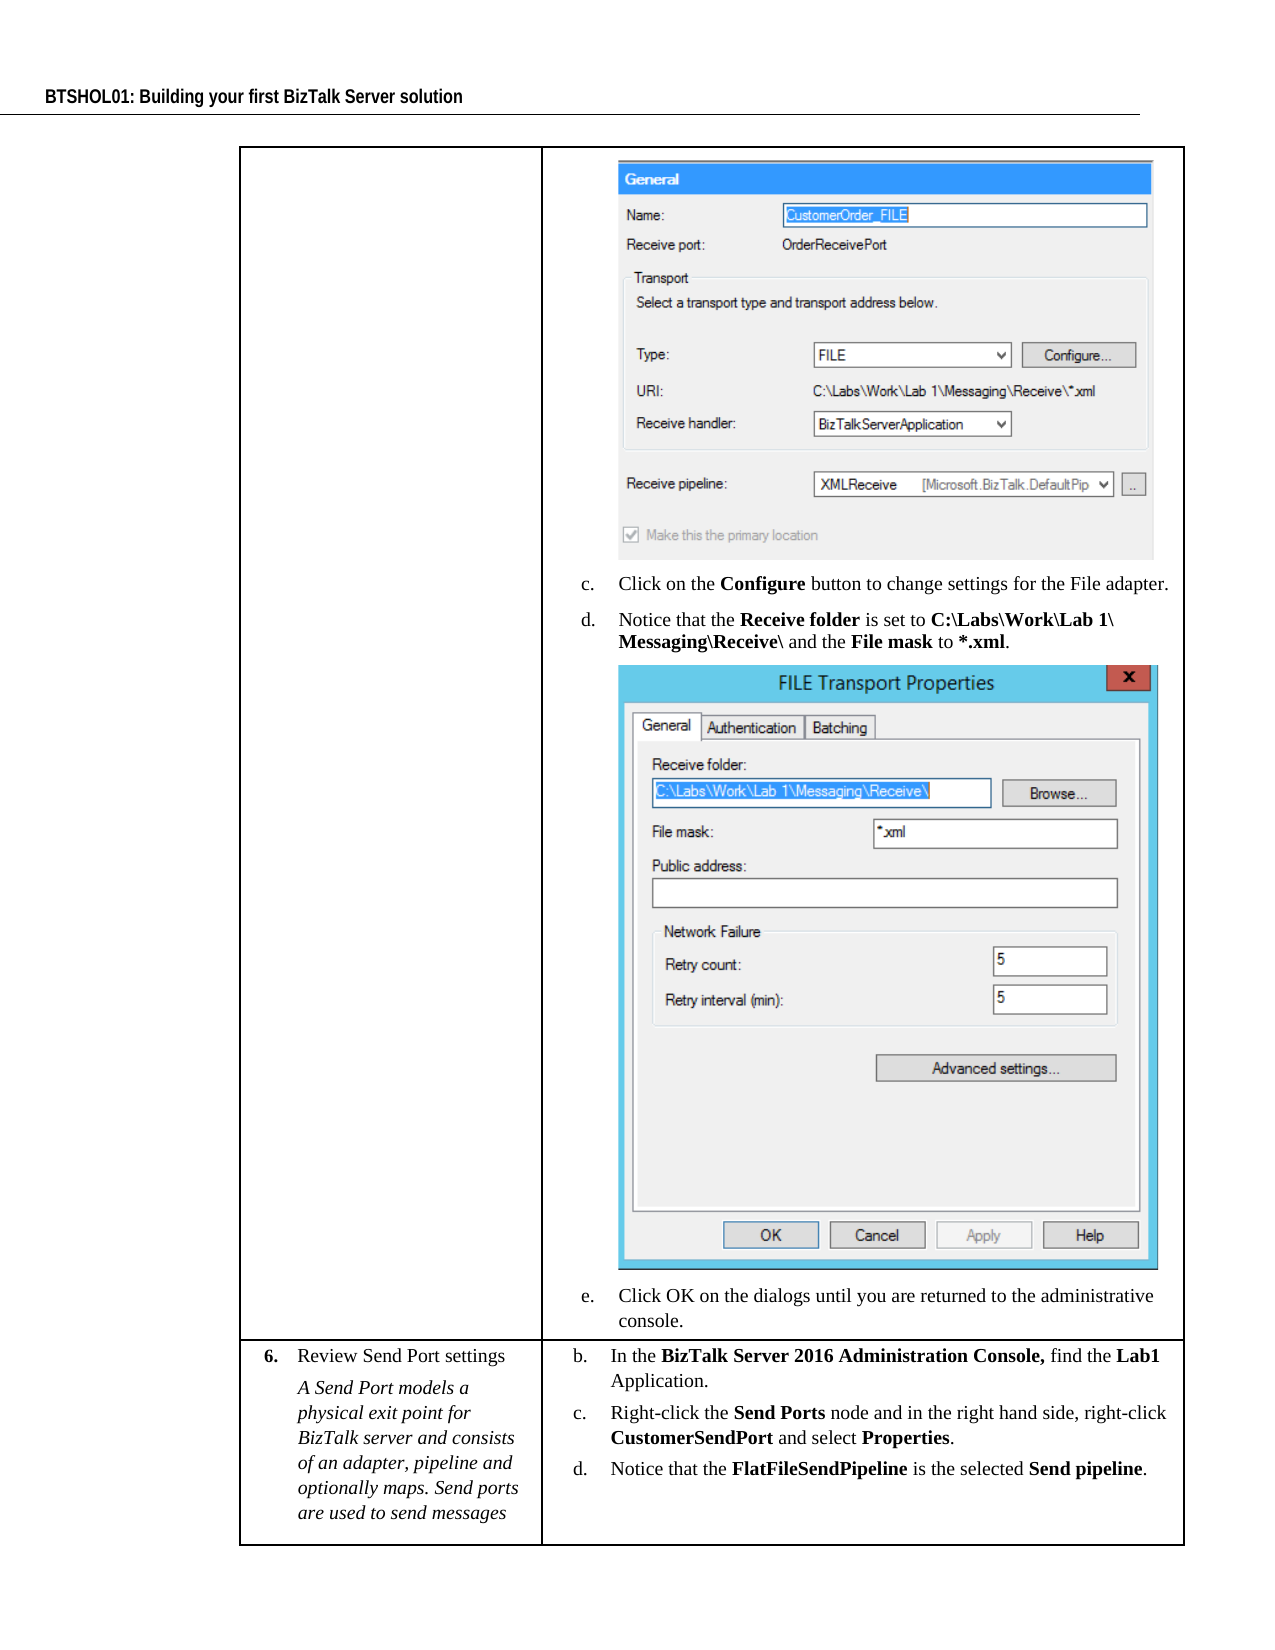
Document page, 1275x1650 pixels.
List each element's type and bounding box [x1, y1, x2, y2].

table_cell [241, 148, 541, 1339]
picture [618, 160, 1155, 560]
picture [618, 665, 1159, 1270]
table_cell [543, 1341, 1183, 1544]
table_cell [241, 1341, 541, 1544]
table_cell [543, 148, 1183, 1339]
